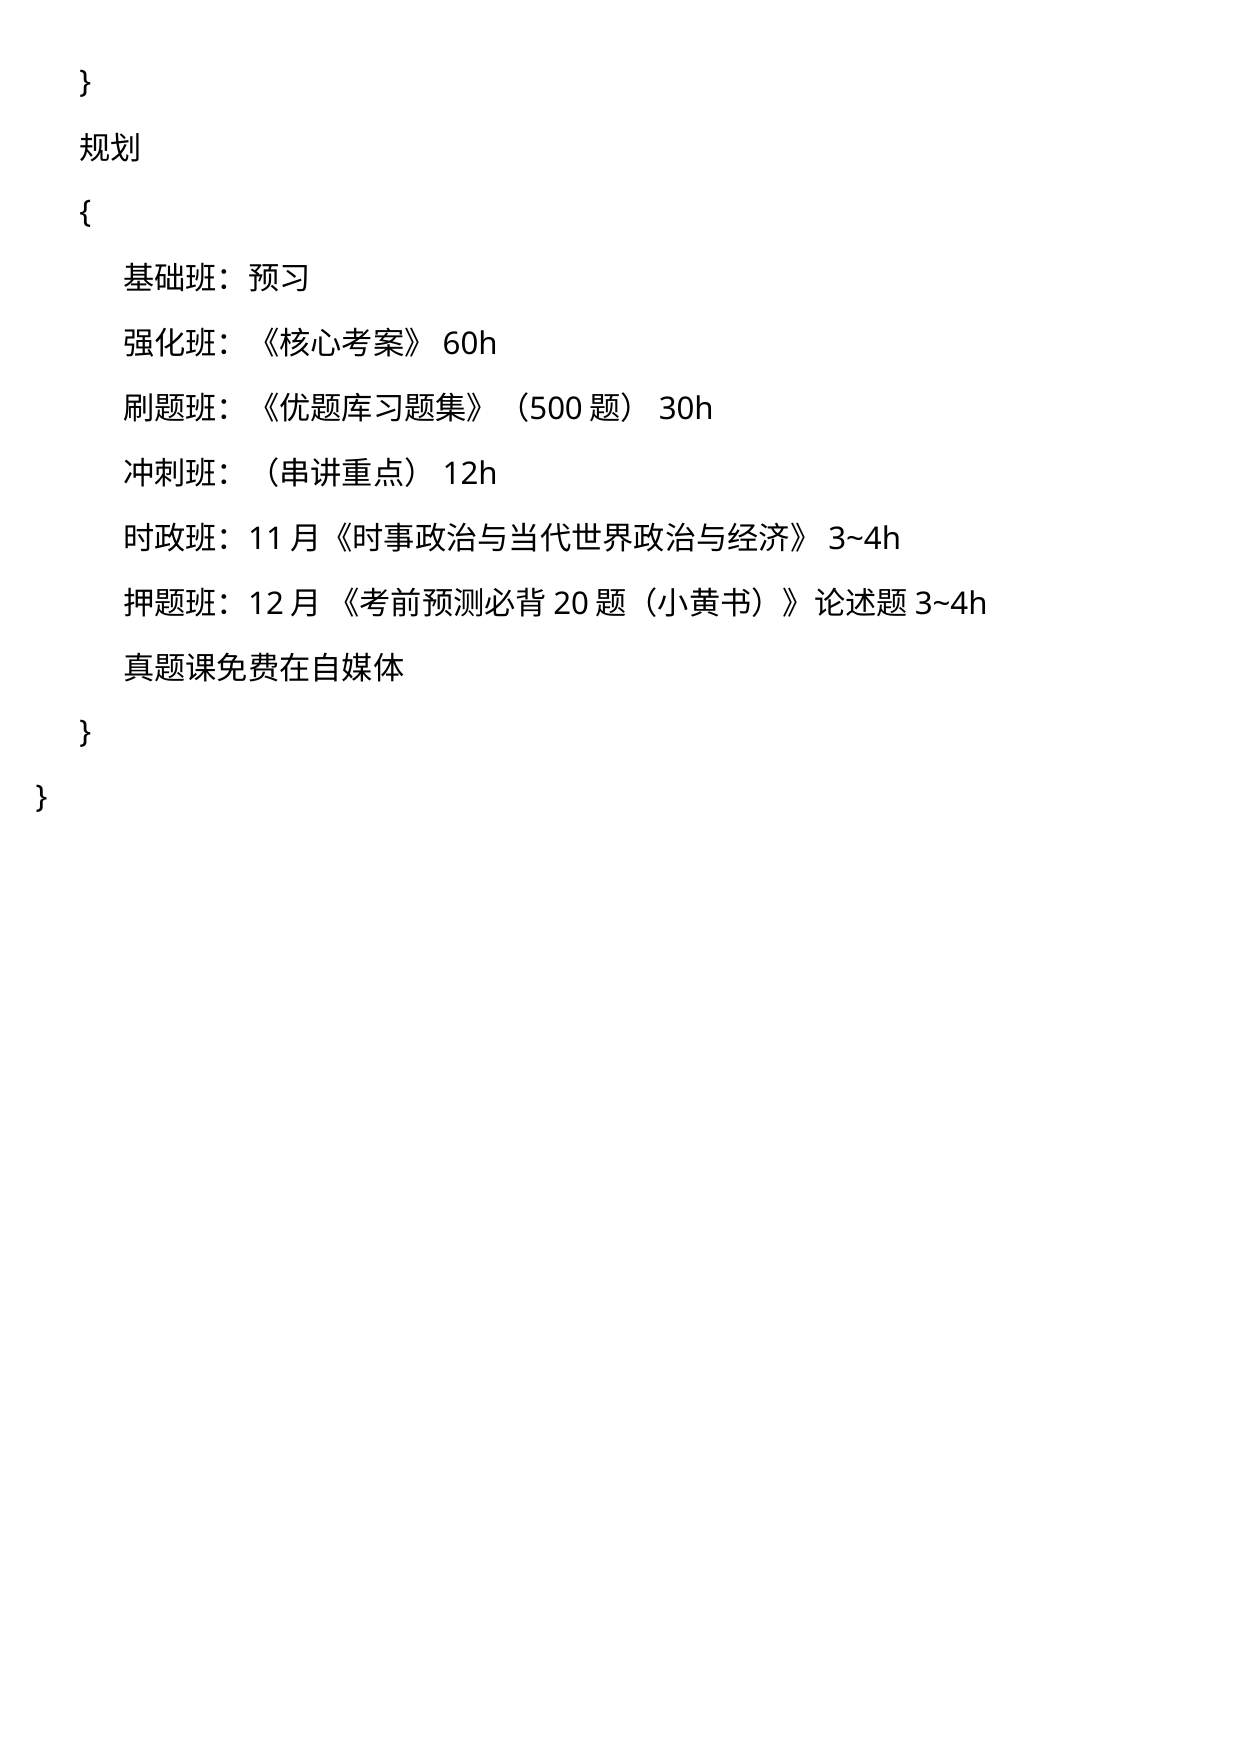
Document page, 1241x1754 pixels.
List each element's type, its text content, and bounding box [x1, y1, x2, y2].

text 强化班：《核心考案》 60h [79, 308, 1205, 373]
text { [35, 178, 1205, 243]
text 时政班：11月《时事政治与当代世界政治与经济》 3~4h [79, 503, 1205, 568]
text } [35, 698, 1205, 763]
text 基础班：预习 [79, 243, 1205, 308]
text 押题班：12月 《考前预测必背20题（小黄书）》论述题 3~4h [79, 568, 1205, 633]
text } [35, 48, 1205, 113]
text 冲刺班：（串讲重点） 12h [79, 438, 1205, 503]
text 真题课免费在自媒体 [79, 633, 1205, 698]
text } [35, 763, 1205, 828]
text 规划 [35, 113, 1205, 178]
text 刷题班：《优题库习题集》（500题） 30h [79, 373, 1205, 438]
